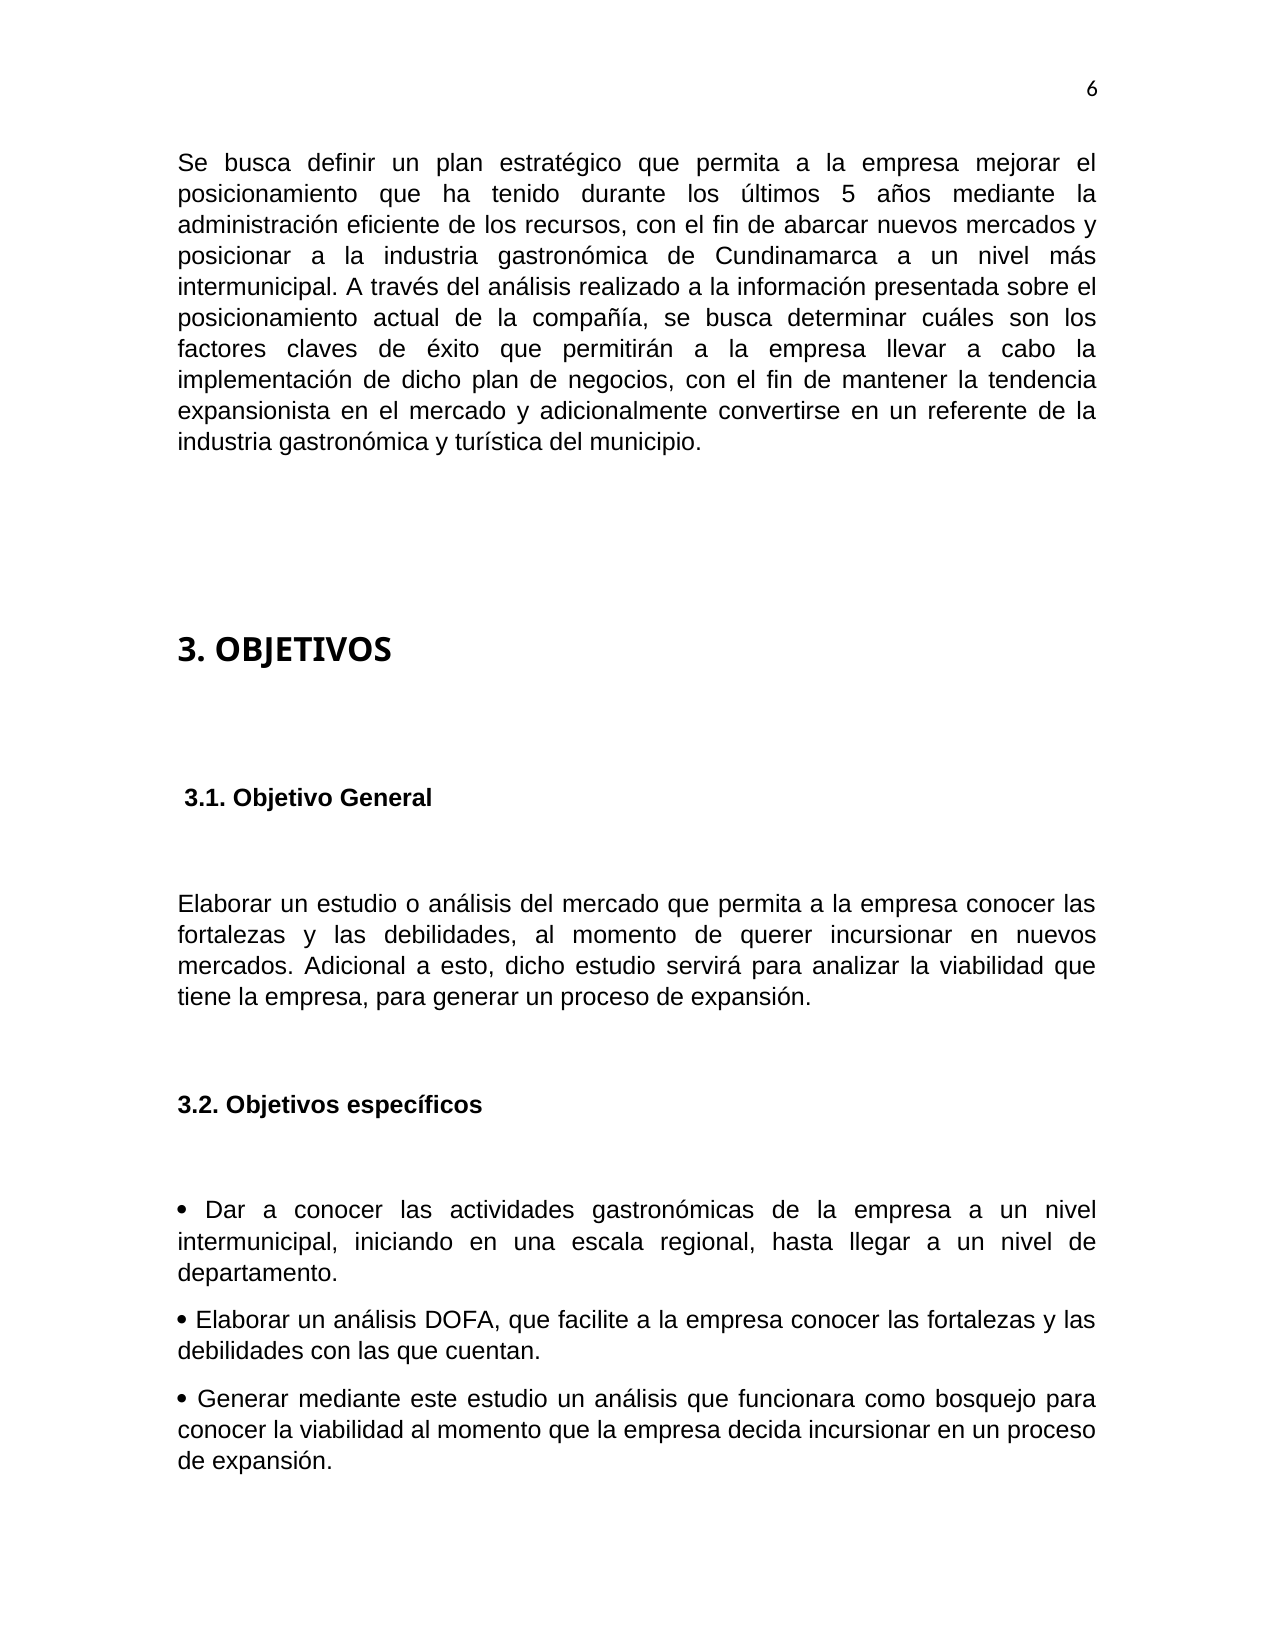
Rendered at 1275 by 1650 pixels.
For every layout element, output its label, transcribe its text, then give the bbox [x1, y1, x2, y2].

subtitle 3.1. Objetivo General [177, 783, 1098, 812]
text Generar mediante este estudio un análisis que funcionara como bosquejo para conocer la viabilidad al momento que la empresa decida incursionar en un proceso de expansión. [177, 1384, 1098, 1475]
text Se busca definir un plan estratégico que permita a la empresa mejorar el posicionamiento que ha tenido durante los últimos 5 años mediante la administración eficiente de los recursos, con el fin de abarcar nuevos mercados y posicionar a la industria gastronómica de Cundinamarca a un nivel más intermunicipal. A través del análisis realizado a la información presentada sobre el posicionamiento actual de la compañía, se busca determinar cuáles son los factores claves de éxito que permitirán a la empresa llevar a cabo la implementación de dicho plan de negocios, con el fin de mantener la tendencia expansionista en el mercado y adicionalmente convertirse en un referente de la industria gastronómica y turística del municipio. [177, 148, 1098, 456]
text Dar a conocer las actividades gastronómicas de la empresa a un nivel intermunicipal, iniciando en una escala regional, hasta llegar a un nivel de departamento. [177, 1195, 1098, 1286]
text Elaborar un estudio o análisis del mercado que permita a la empresa conocer las fortalezas y las debilidades, al momento de querer incursionar en nuevos mercados. Adicional a esto, dicho estudio servirá para analizar la viabilidad que tiene la empresa, para generar un proceso de expansión. [177, 889, 1098, 1011]
subtitle 3. OBJETIVOS [177, 626, 1098, 672]
text Elaborar un análisis DOFA, que facilite a la empresa conocer las fortalezas y las debilidades con las que cuentan. [177, 1305, 1098, 1365]
subtitle 3.2. Objetivos específicos [177, 1090, 1098, 1118]
